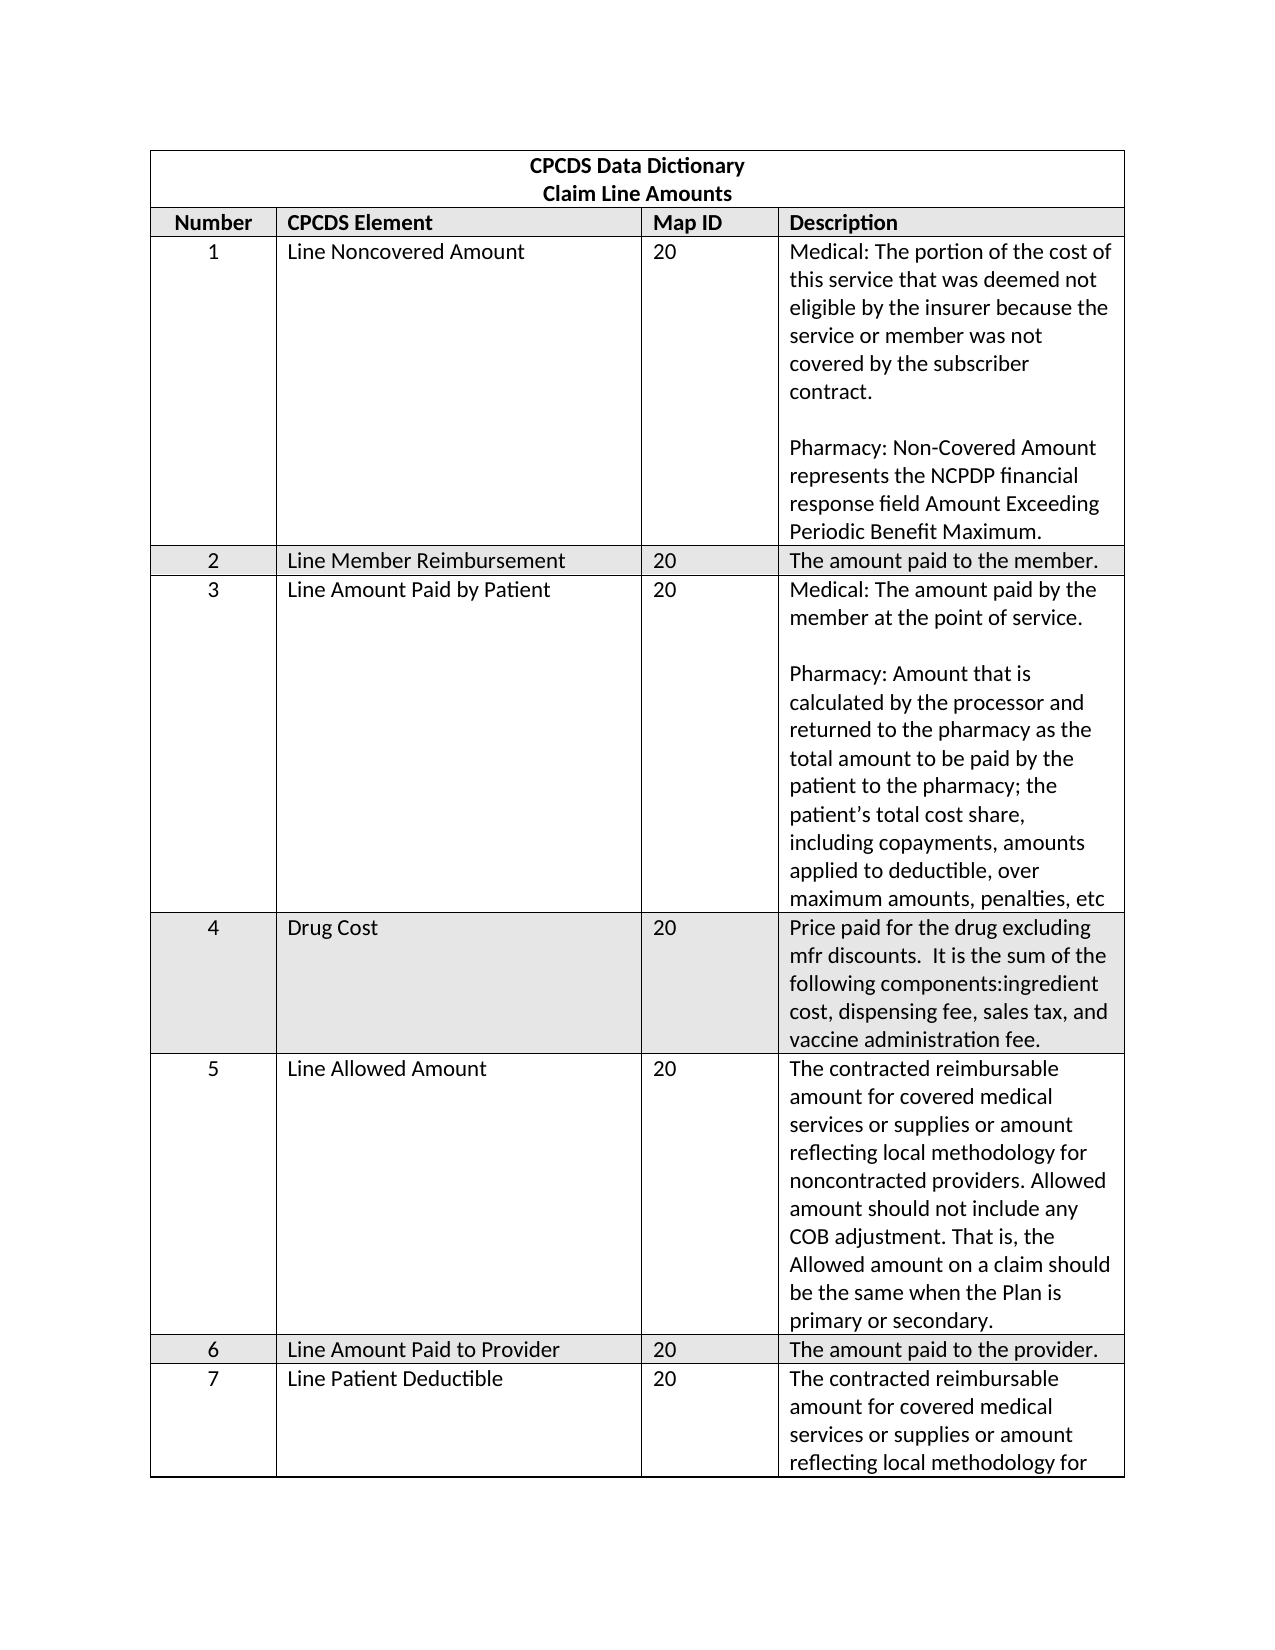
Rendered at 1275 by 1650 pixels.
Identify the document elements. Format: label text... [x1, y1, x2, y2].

table_cell 4 [151, 913, 276, 1053]
table_cell Line Member Reimbursement [277, 546, 641, 574]
table_cell 20 [642, 237, 778, 545]
table_cell The amount paid to the provider. [779, 1335, 1124, 1363]
table_cell 20 [642, 546, 778, 574]
table_cell 7 [151, 1364, 276, 1476]
table_cell Line Noncovered Amount [277, 237, 641, 545]
table_cell 2 [151, 546, 276, 574]
table_cell 6 [151, 1335, 276, 1363]
table_cell Line Allowed Amount [277, 1054, 641, 1334]
table_cell CPCDS Element [277, 208, 641, 236]
table_cell Medical: The portion of the cost of this service that was deemed not eligible by the insurer because the service or member was not covered by the subscriber contract. Pharmacy: Non-Covered Amount represents the NCPDP financial response field Amount Exceeding Periodic Benefit Maximum. [779, 237, 1124, 545]
table_cell Line Amount Paid by Patient [277, 576, 641, 912]
table_cell The contracted reimbursable amount for covered medical services or supplies or amount reflecting local methodology for noncontracted providers. Allowed amount should not include any COB adjustment. That is, the Allowed amount on a claim should be the same when the Plan is primary or secondary. [779, 1054, 1124, 1334]
table_header CPCDS Data Dictionary Claim Line Amounts [151, 151, 1124, 207]
table_cell Map ID [642, 208, 778, 236]
table_cell 20 [642, 1335, 778, 1363]
table_cell Description [779, 208, 1124, 236]
table_cell Line Amount Paid to Provider [277, 1335, 641, 1363]
table_cell Price paid for the drug excluding mfr discounts. It is the sum of the following components:ingredient cost, dispensing fee, sales tax, and vaccine administration fee. [779, 913, 1124, 1053]
table_cell The amount paid to the member. [779, 546, 1124, 574]
table_cell Number [151, 208, 276, 236]
table_cell Medical: The amount paid by the member at the point of service. Pharmacy: Amount that is calculated by the processor and returned to the pharmacy as the total amount to be paid by the patient to the pharmacy; the patient’s total cost share, including copayments, amounts applied to deductible, over maximum amounts, penalties, etc [779, 576, 1124, 912]
table_cell Drug Cost [277, 913, 641, 1053]
table_cell 5 [151, 1054, 276, 1334]
table_cell 3 [151, 576, 276, 912]
table_cell 20 [642, 1364, 778, 1476]
table_cell 20 [642, 913, 778, 1053]
table_cell 20 [642, 576, 778, 912]
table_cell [277, 1364, 641, 1476]
table_cell 20 [642, 1054, 778, 1334]
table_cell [779, 1364, 1124, 1476]
table_cell 1 [151, 237, 276, 545]
